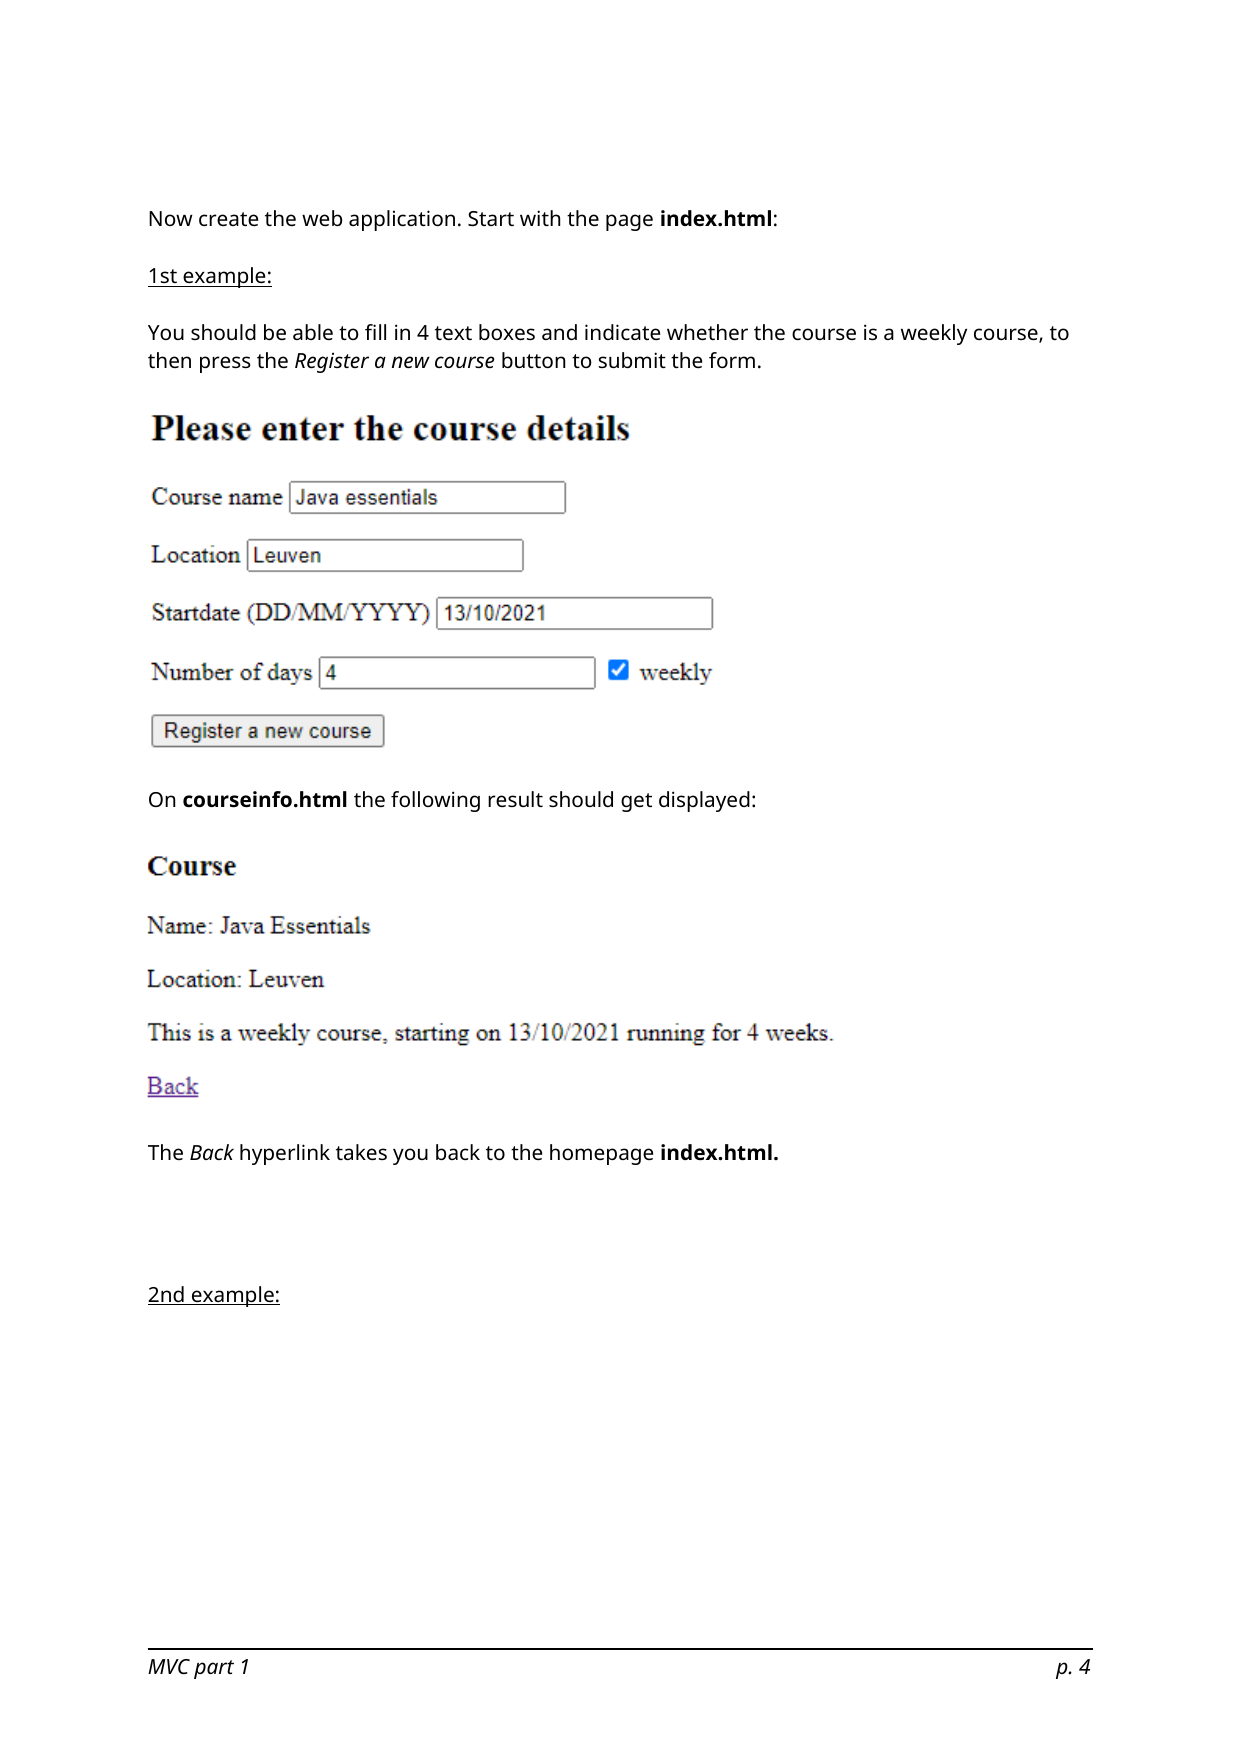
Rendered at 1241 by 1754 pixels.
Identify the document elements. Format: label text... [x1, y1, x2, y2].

text Now create the web application. Start with the page index.html: [148, 204, 1093, 233]
text You should be able to fill in 4 text boxes and indicate whether the course is a weekly course, to then press the Register a new course button to submit the form. [148, 318, 1093, 375]
picture [147, 403, 765, 757]
picture [147, 842, 848, 1110]
text 2nd example: [148, 1280, 1093, 1308]
text 1st example: [148, 261, 1093, 290]
text On courseinfo.html the following result should get displayed: [148, 785, 1093, 813]
text The Back hyperlink takes you back to the homepage index.html. [148, 1138, 1093, 1166]
